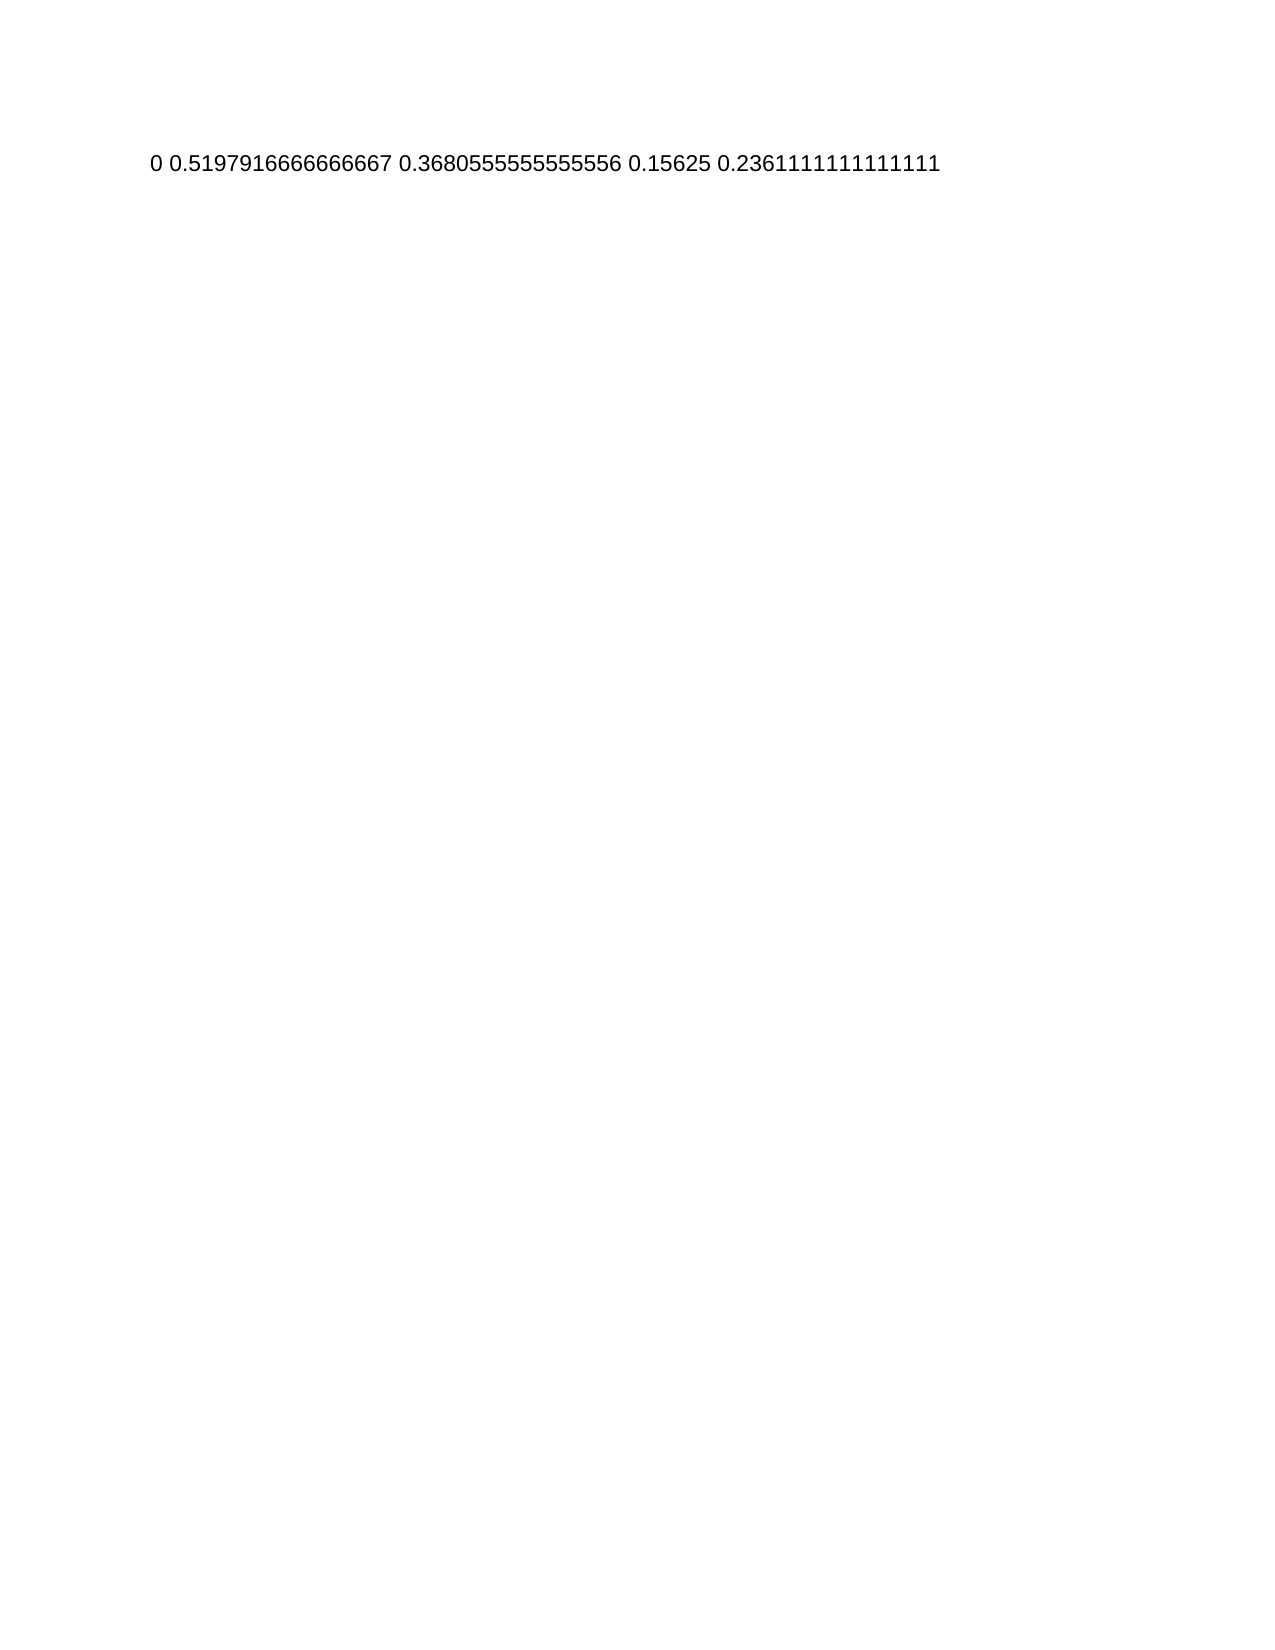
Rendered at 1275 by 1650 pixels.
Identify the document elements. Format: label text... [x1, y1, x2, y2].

text 0 0.5197916666666667 0.3680555555555556 0.15625 0.2361111111111111 [150, 150, 1125, 176]
